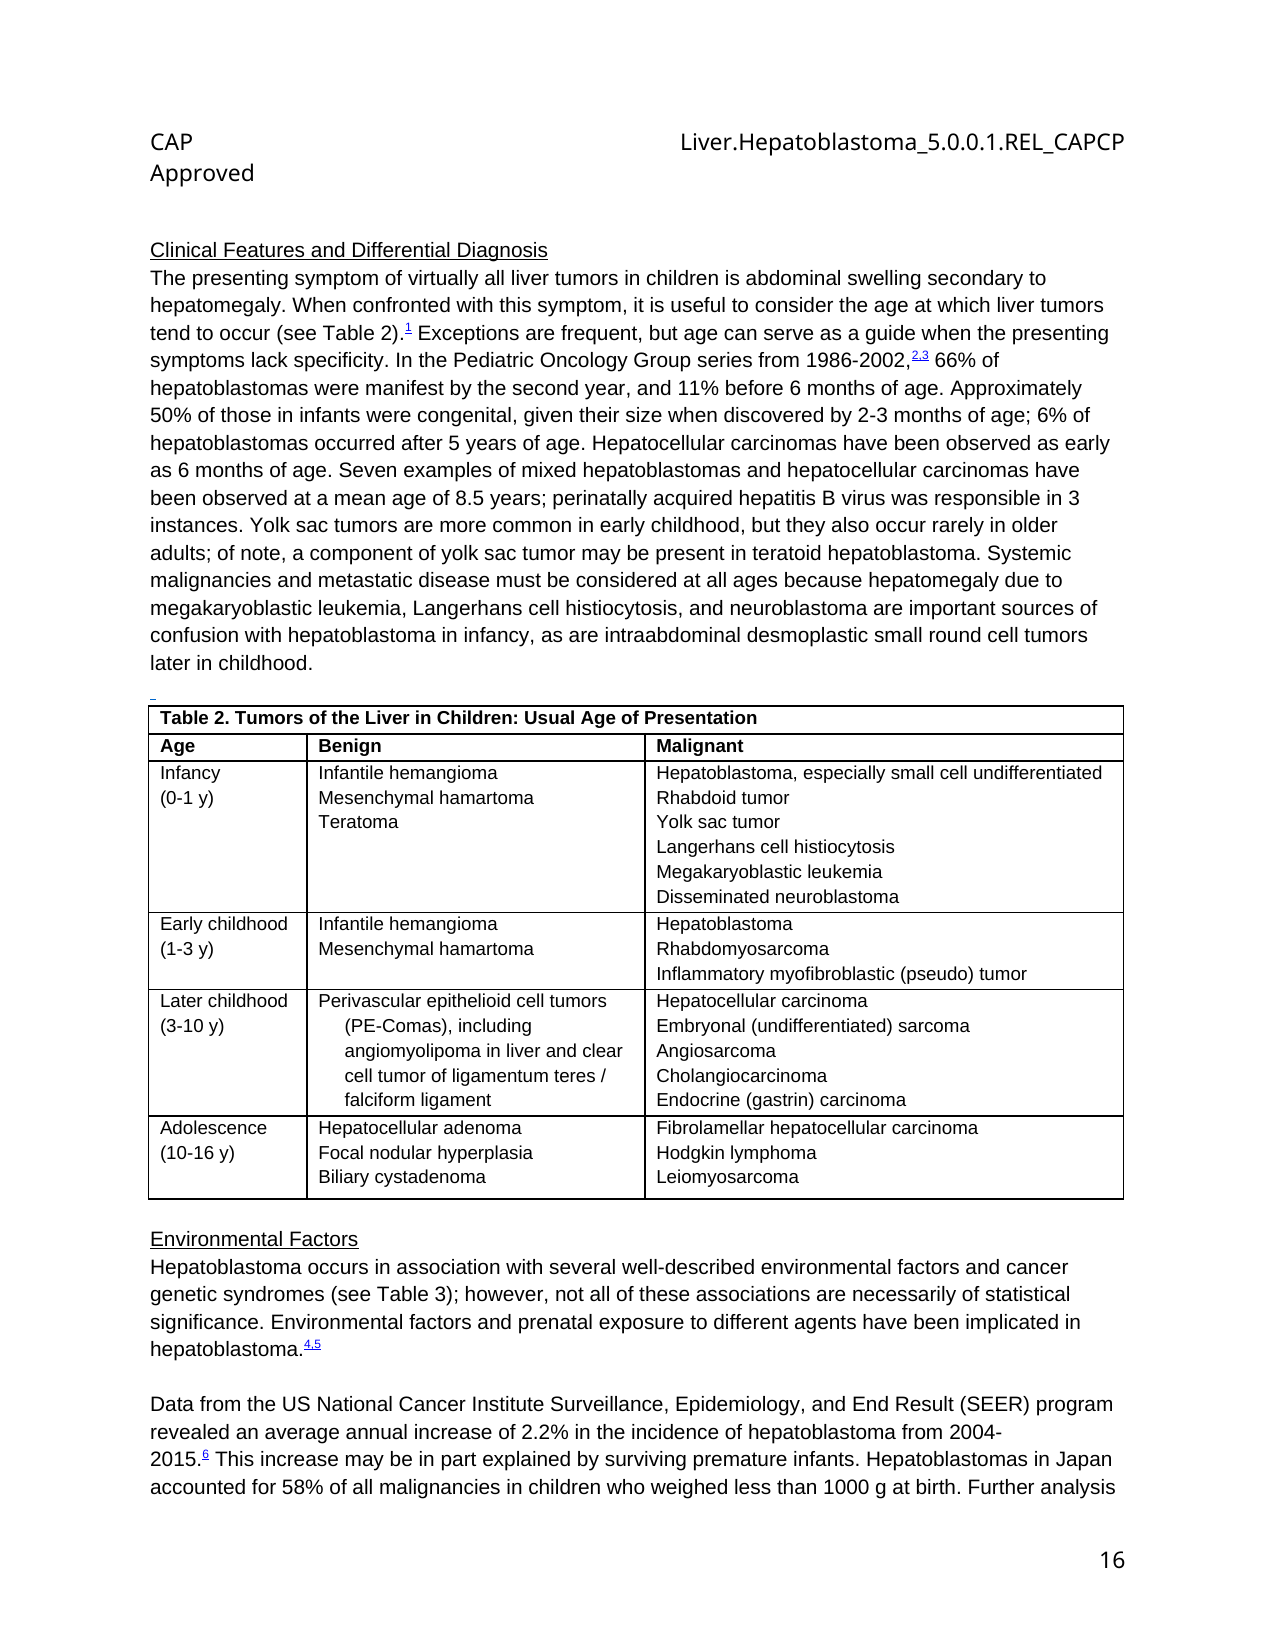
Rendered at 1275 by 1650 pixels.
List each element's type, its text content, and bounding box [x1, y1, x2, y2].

table_cell Infancy (0-1 y) [149, 762, 306, 912]
table_cell Benign [308, 735, 644, 760]
table_cell Infantile hemangioma Mesenchymal hamartoma Teratoma [308, 762, 644, 912]
text Environmental Factors [150, 1227, 1125, 1251]
table_cell Hepatoblastoma Rhabdomyosarcoma Inflammatory myofibroblastic (pseudo) tumor [646, 913, 1123, 988]
table_cell Hepatocellular carcinoma Embryonal (undifferentiated) sarcoma Angiosarcoma Cholangiocarcinoma Endocrine (gastrin) carcinoma [646, 990, 1123, 1115]
table_cell Age [149, 735, 306, 760]
table_cell Infantile hemangioma Mesenchymal hamartoma [308, 913, 644, 988]
text The presenting symptom of virtually all liver tumors in children is abdominal swelling secondary to hepatomegaly. When confronted with this symptom, it is useful to consider the age at which liver tumors tend to occur (see Table 2).1 Exceptions are frequent, but age can serve as a guide when the presenting symptoms lack specificity. In the Pediatric Oncology Group series from 1986-2002,2,3 66% of hepatoblastomas were manifest by the second year, and 11% before 6 months of age. Approximately 50% of those in infants were congenital, given their size when discovered by 2-3 months of age; 6% of hepatoblastomas occurred after 5 years of age. Hepatocellular carcinomas have been observed as early as 6 months of age. Seven examples of mixed hepatoblastomas and hepatocellular carcinomas have been observed at a mean age of 8.5 years; perinatally acquired hepatitis B virus was responsible in 3 instances. Yolk sac tumors are more common in early childhood, but they also occur rarely in older adults; of note, a component of yolk sac tumor may be present in teratoid hepatoblastoma. Systemic malignancies and metastatic disease must be considered at all ages because hepatomegaly due to megakaryoblastic leukemia, Langerhans cell histiocytosis, and neuroblastoma are important sources of confusion with hepatoblastoma in infancy, as are intraabdominal desmoplastic small round cell tumors later in childhood. [150, 265, 1125, 674]
table_cell Malignant [646, 735, 1123, 760]
text Clinical Features and Differential Diagnosis [150, 238, 1125, 262]
table_cell Later childhood (3-10 y) [149, 990, 306, 1115]
table_cell Adolescence (10-16 y) [149, 1117, 306, 1198]
table_cell Perivascular epithelioid cell tumors (PE-Comas), including angiomyolipoma in liver and clear cell tumor of ligamentum teres / falciform ligament [308, 990, 644, 1115]
table_cell Fibrolamellar hepatocellular carcinoma Hodgkin lymphoma Leiomyosarcoma [646, 1117, 1123, 1198]
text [150, 1392, 1125, 1499]
table_cell Hepatocellular adenoma Focal nodular hyperplasia Biliary cystadenoma [308, 1117, 644, 1198]
table_cell Hepatoblastoma, especially small cell undifferentiated Rhabdoid tumor Yolk sac tumor Langerhans cell histiocytosis Megakaryoblastic leukemia Disseminated neuroblastoma [646, 762, 1123, 912]
table_header Table 2. Tumors of the Liver in Children: Usual Age of Presentation [149, 707, 1123, 733]
table_cell Early childhood (1-3 y) [149, 913, 306, 988]
text Hepatoblastoma occurs in association with several well-described environmental factors and cancer genetic syndromes (see Table 3); however, not all of these associations are necessarily of statistical significance. Environmental factors and prenatal exposure to different agents have been implicated in hepatoblastoma.4,5 [150, 1255, 1125, 1361]
